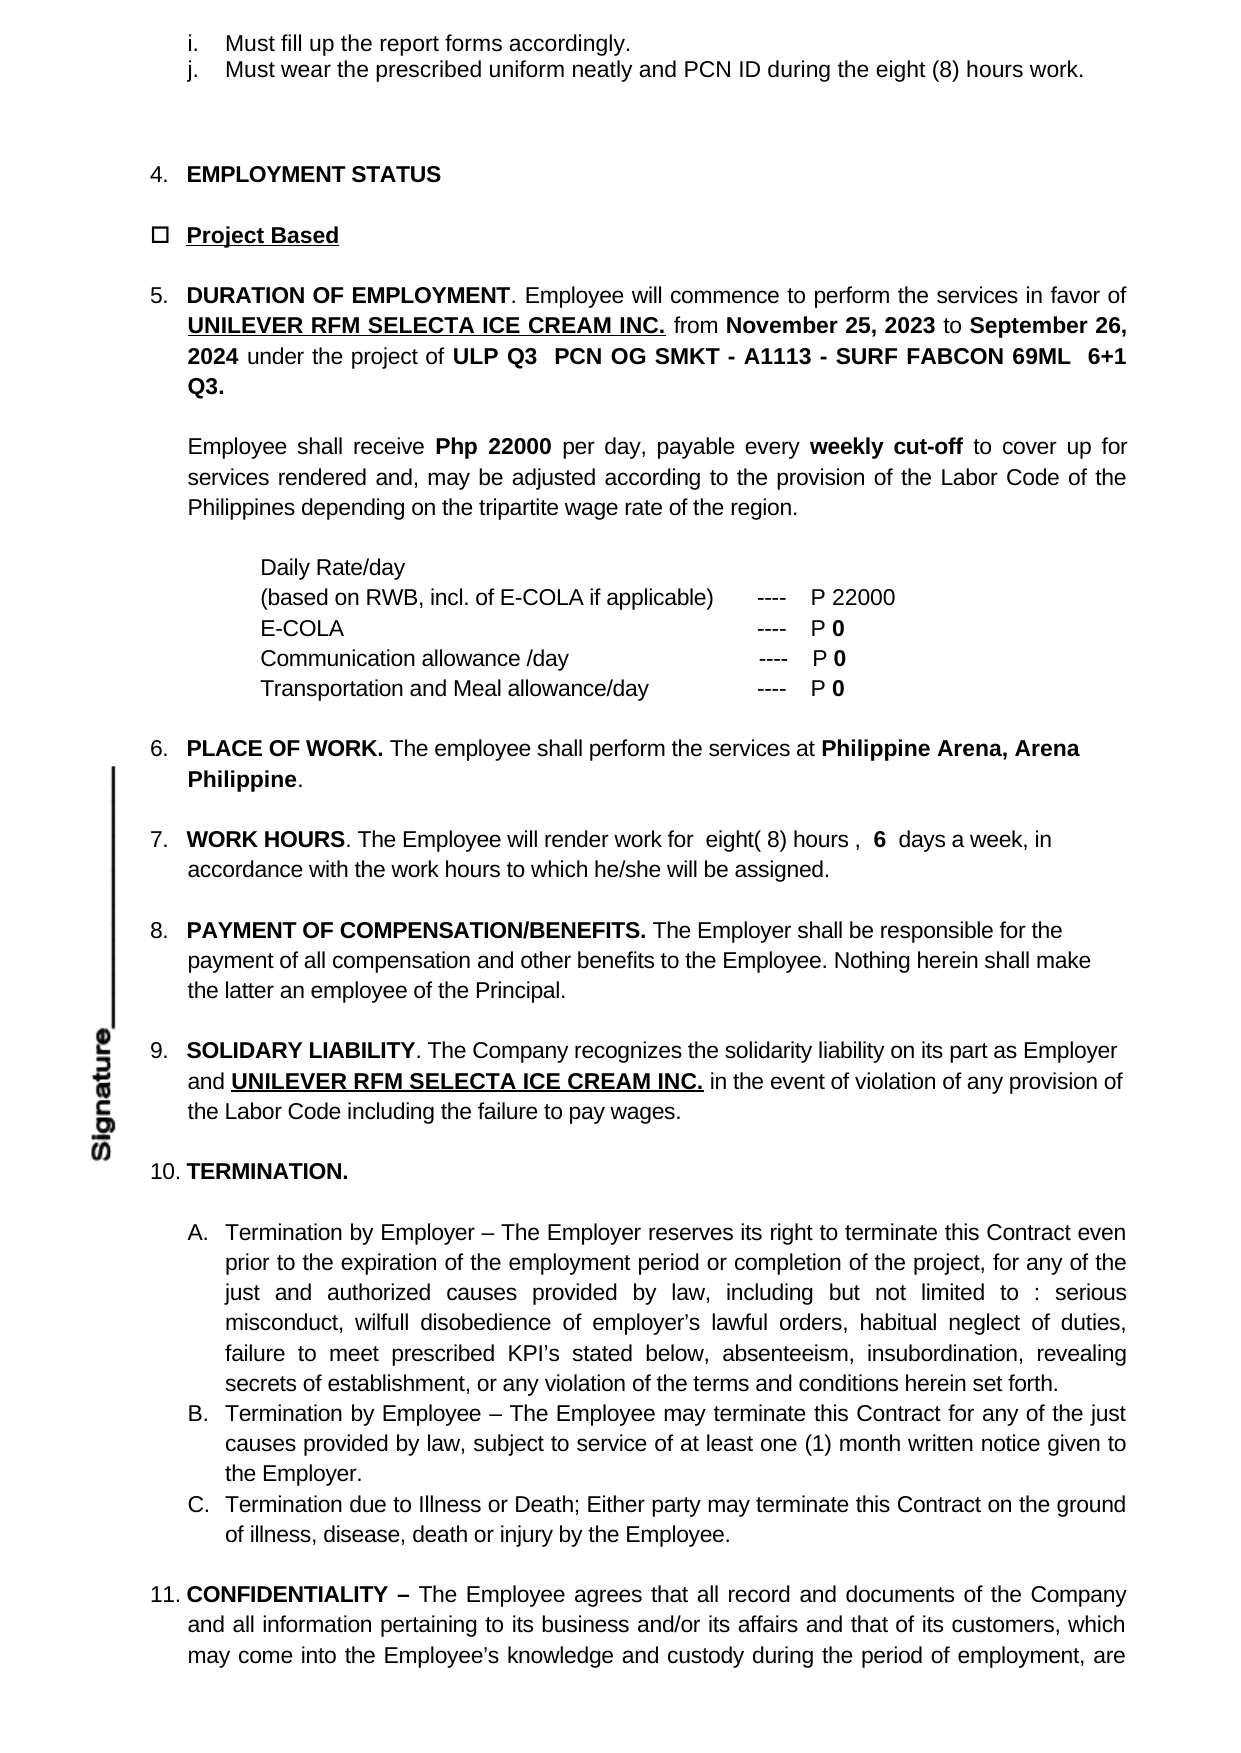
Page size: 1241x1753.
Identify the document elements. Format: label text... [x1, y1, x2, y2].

text Employee shall receive Php 22000 per day, payable every weekly cut-off to cover up for services rendered and, may be adjusted according to the provision of the Labor Code of the Philippines depending on the tripartite wage rate of the region. [187, 433, 1128, 520]
picture [90, 766, 117, 1163]
text Transportation and Meal allowance/day ---- P 0 [187, 675, 1128, 701]
list WORK HOURS. The Employee will render work for eight( 8) hours , 6 days a week, in accordance with the work hours to which he/she will be assigned. [150, 826, 1128, 882]
text E-COLA ---- P 0 [187, 614, 1128, 641]
list Project Based [150, 222, 1128, 248]
list Termination by Employee – The Employee may terminate this Contract for any of the just causes provided by law, subject to service of at least one (1) month written notice given to the Employer. [187, 1400, 1128, 1487]
text Communication allowance /day ---- P 0 [187, 645, 1128, 671]
list Termination by Employer – The Employer reserves its right to terminate this Contract even prior to the expiration of the employment period or completion of the project, for any of the just and authorized causes provided by law, including but not limited to : serious misconduct, wilfull disobedience of employer’s lawful orders, habitual neglect of duties, failure to meet prescribed KPI’s stated below, absenteeism, insubordination, revealing secrets of establishment, or any violation of the terms and conditions herein set forth. [187, 1219, 1128, 1396]
text (based on RWB, incl. of E-COLA if applicable) ---- P 22000 [187, 584, 1128, 611]
list DURATION OF EMPLOYMENT. Employee will commence to perform the services in favor of UNILEVER RFM SELECTA ICE CREAM INC. from November 25, 2023 to September 26, 2024 under the project of ULP Q3 PCN OG SMKT - A1113 - SURF FABCON 69ML 6+1 Q3. [150, 282, 1128, 399]
list TERMINATION. [150, 1158, 1128, 1184]
list EMPLOYMENT STATUS [150, 161, 1128, 188]
list PLACE OF WORK. The employee shall perform the services at Philippine Arena, Arena Philippine. [150, 735, 1128, 792]
text Daily Rate/day [187, 554, 1128, 580]
list Must wear the prescribed uniform neatly and PCN ID during the eight (8) hours work. [187, 56, 1128, 82]
list PAYMENT OF COMPENSATION/BENEFITS. The Employer shall be responsible for the payment of all compensation and other benefits to the Employee. Nothing herein shall make the latter an employee of the Principal. [150, 917, 1128, 1003]
list SOLIDARY LIABILITY. The Company recognizes the solidarity liability on its part as Employer and UNILEVER RFM SELECTA ICE CREAM INC. in the event of violation of any provision of the Labor Code including the failure to pay wages. [150, 1037, 1128, 1124]
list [150, 1581, 1128, 1668]
list Termination due to Illness or Death; Either party may terminate this Contract on the ground of illness, disease, death or injury by the Employee. [187, 1491, 1128, 1547]
list Must fill up the report forms accordingly. [187, 29, 1128, 56]
